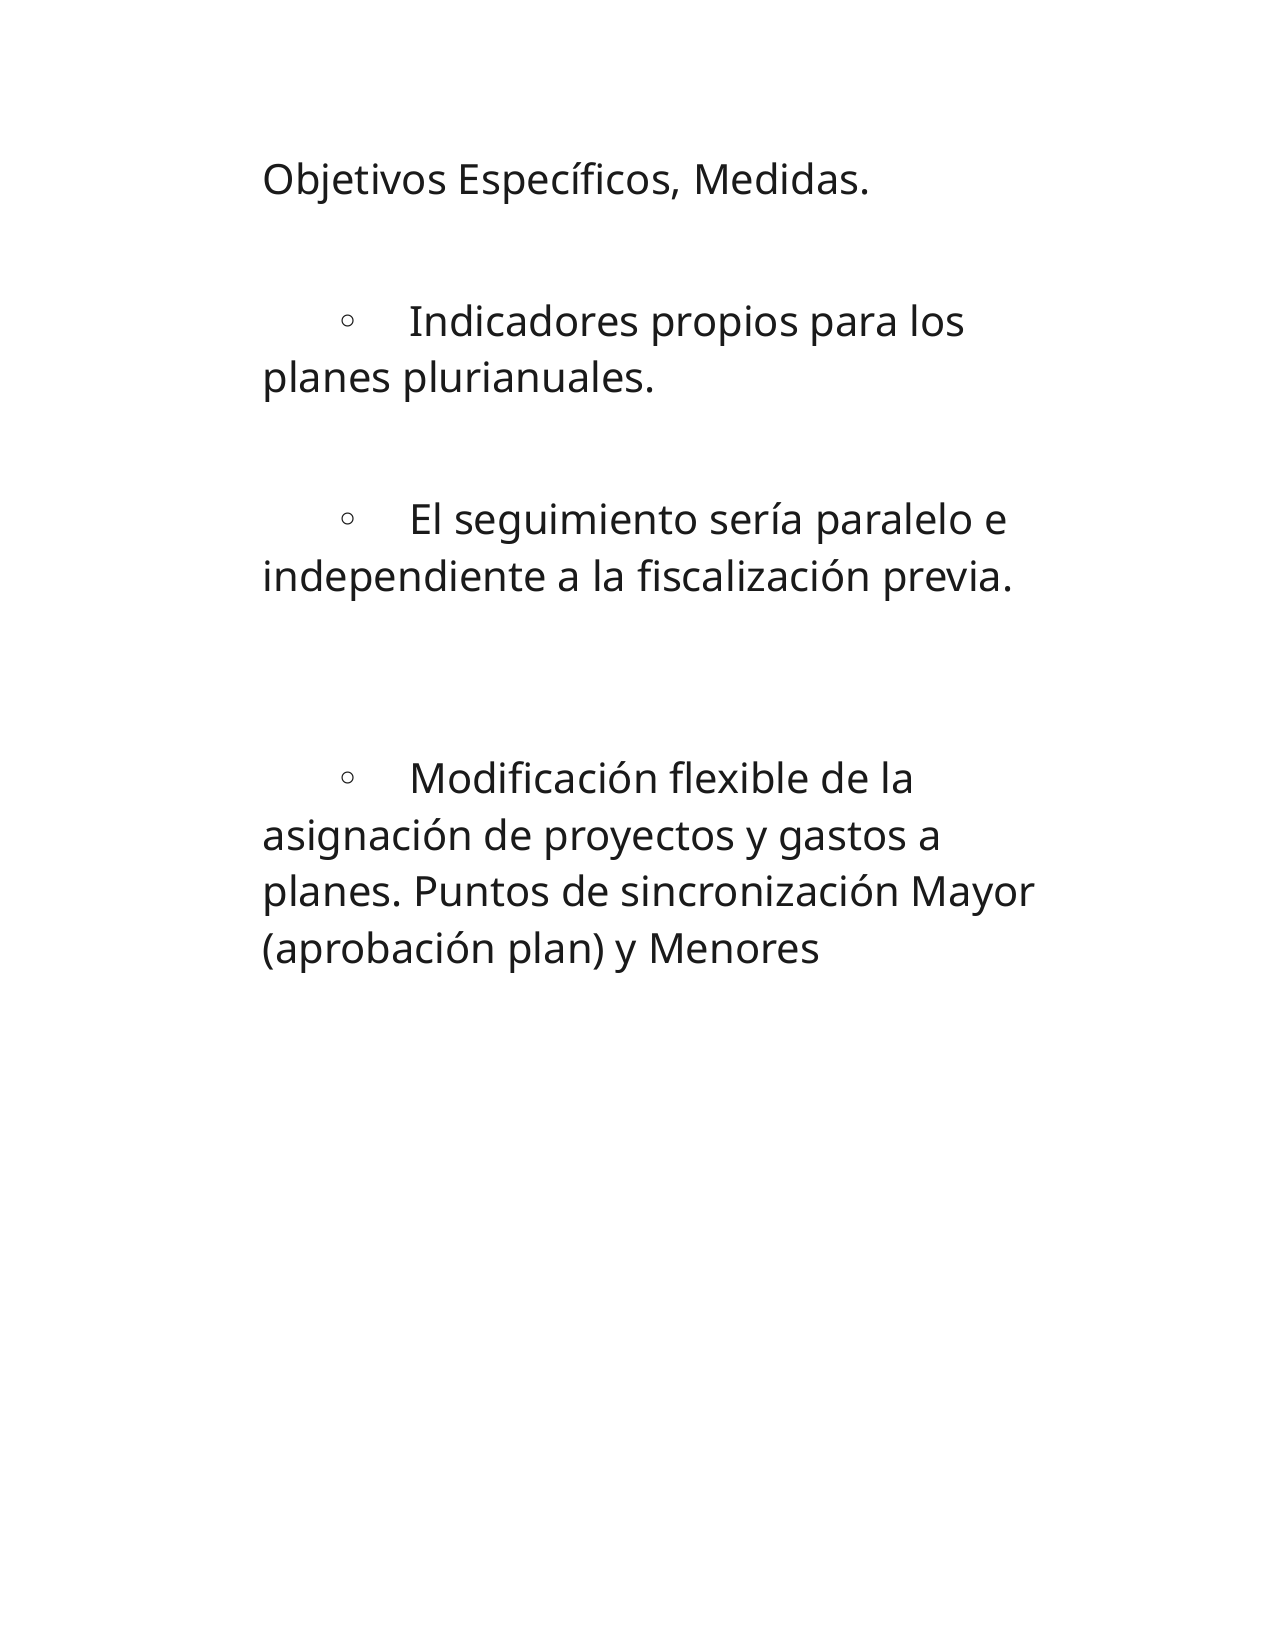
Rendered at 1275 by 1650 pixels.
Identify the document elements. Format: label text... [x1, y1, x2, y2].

text ◦ Modificación flexible de la asignación de proyectos y gastos a planes. Puntos de sincronización Mayor (aprobación plan) y Menores [262, 864, 1087, 1177]
text ◦ Indicadores propios para los planes plurianuales. [262, 406, 1087, 605]
text ◦ El seguimiento sería paralelo e independiente a la fiscalización previa. [262, 605, 1087, 804]
text ◦ Taxonomía de los planes estratégicos: Objetivos Generales, Objetivos Específicos, Medidas. [262, 150, 1087, 406]
